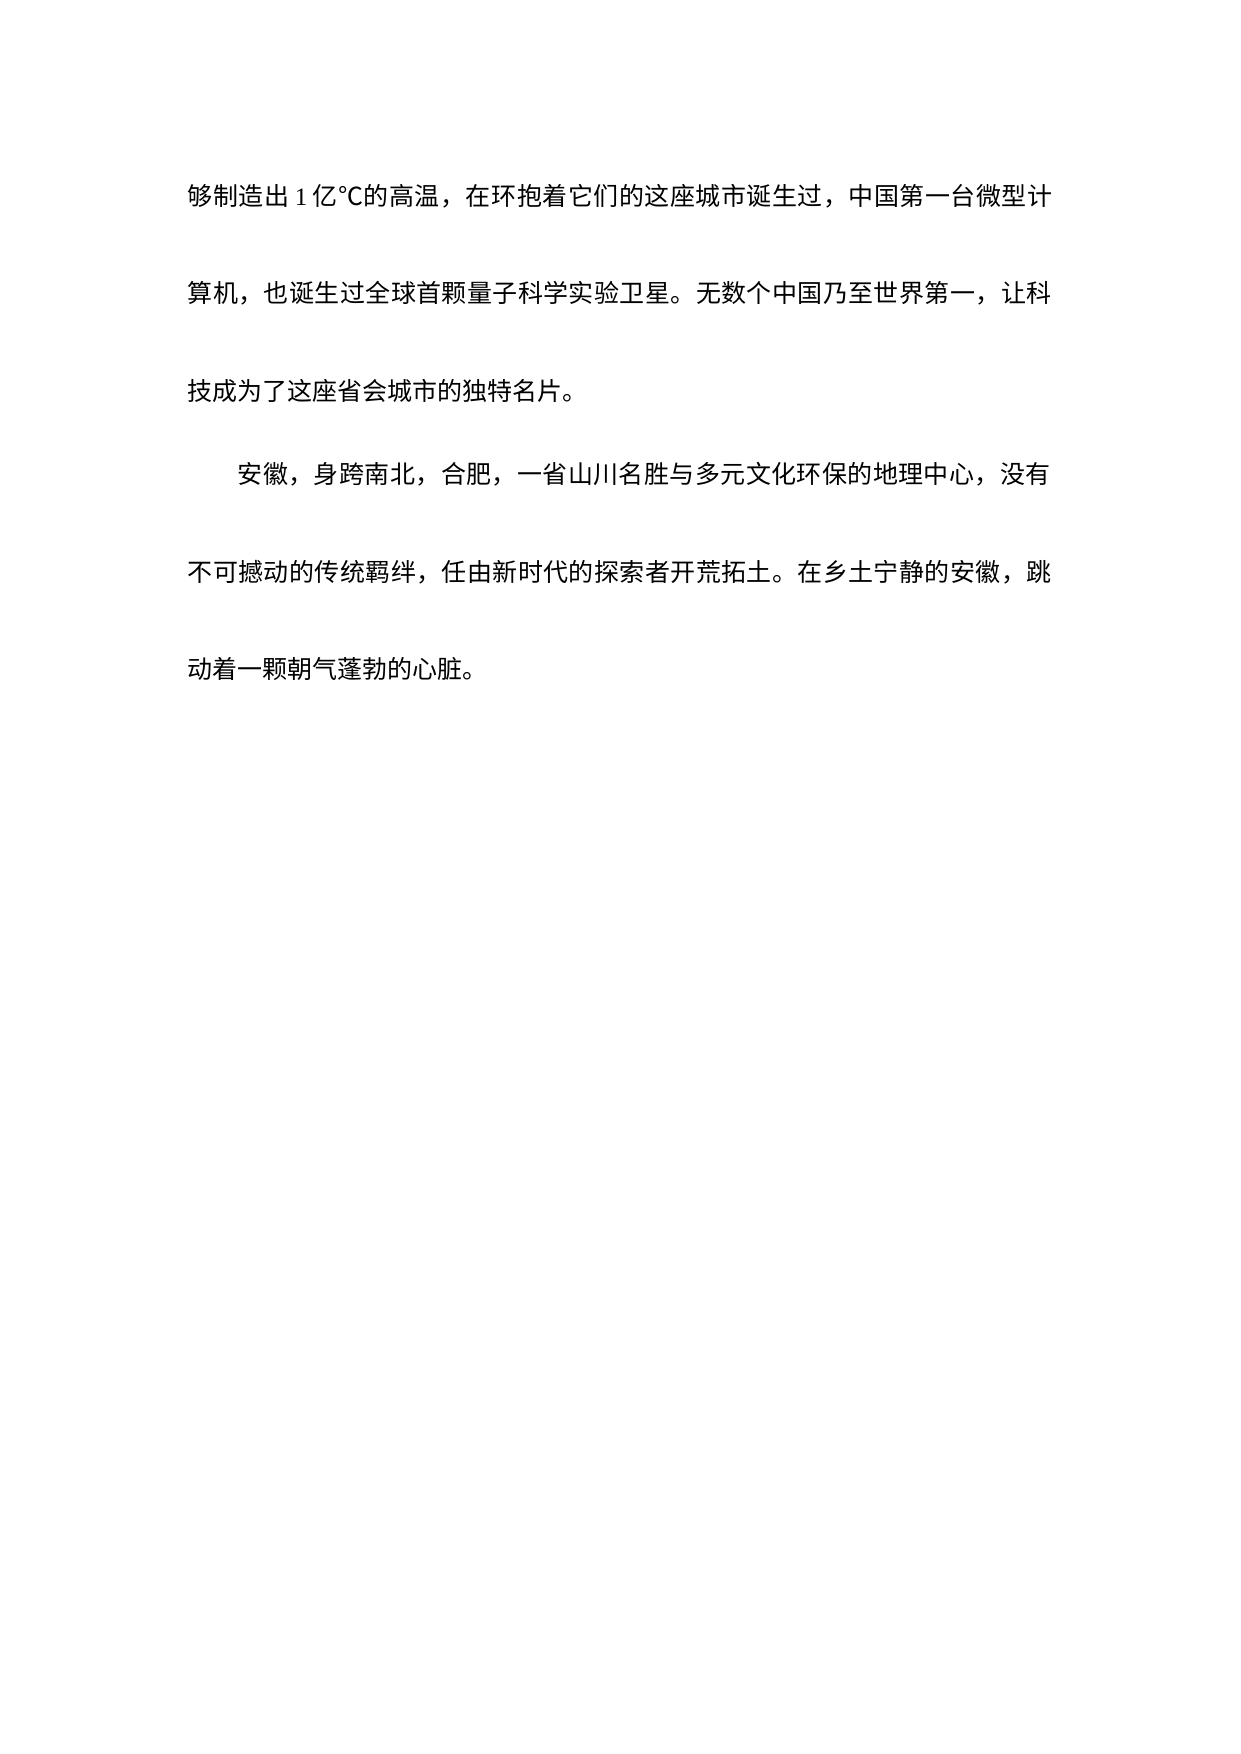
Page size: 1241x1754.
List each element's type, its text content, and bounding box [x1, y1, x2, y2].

text 安徽，身跨南北，合肥，一省山川名胜与多元文化环保的地理中心，没有不可撼动的传统羁绊，任由新时代的探索者开荒拓土。在乡土宁静的安徽，跳动着一颗朝气蓬勃的心脏。 [187, 440, 1053, 700]
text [187, 162, 1053, 422]
